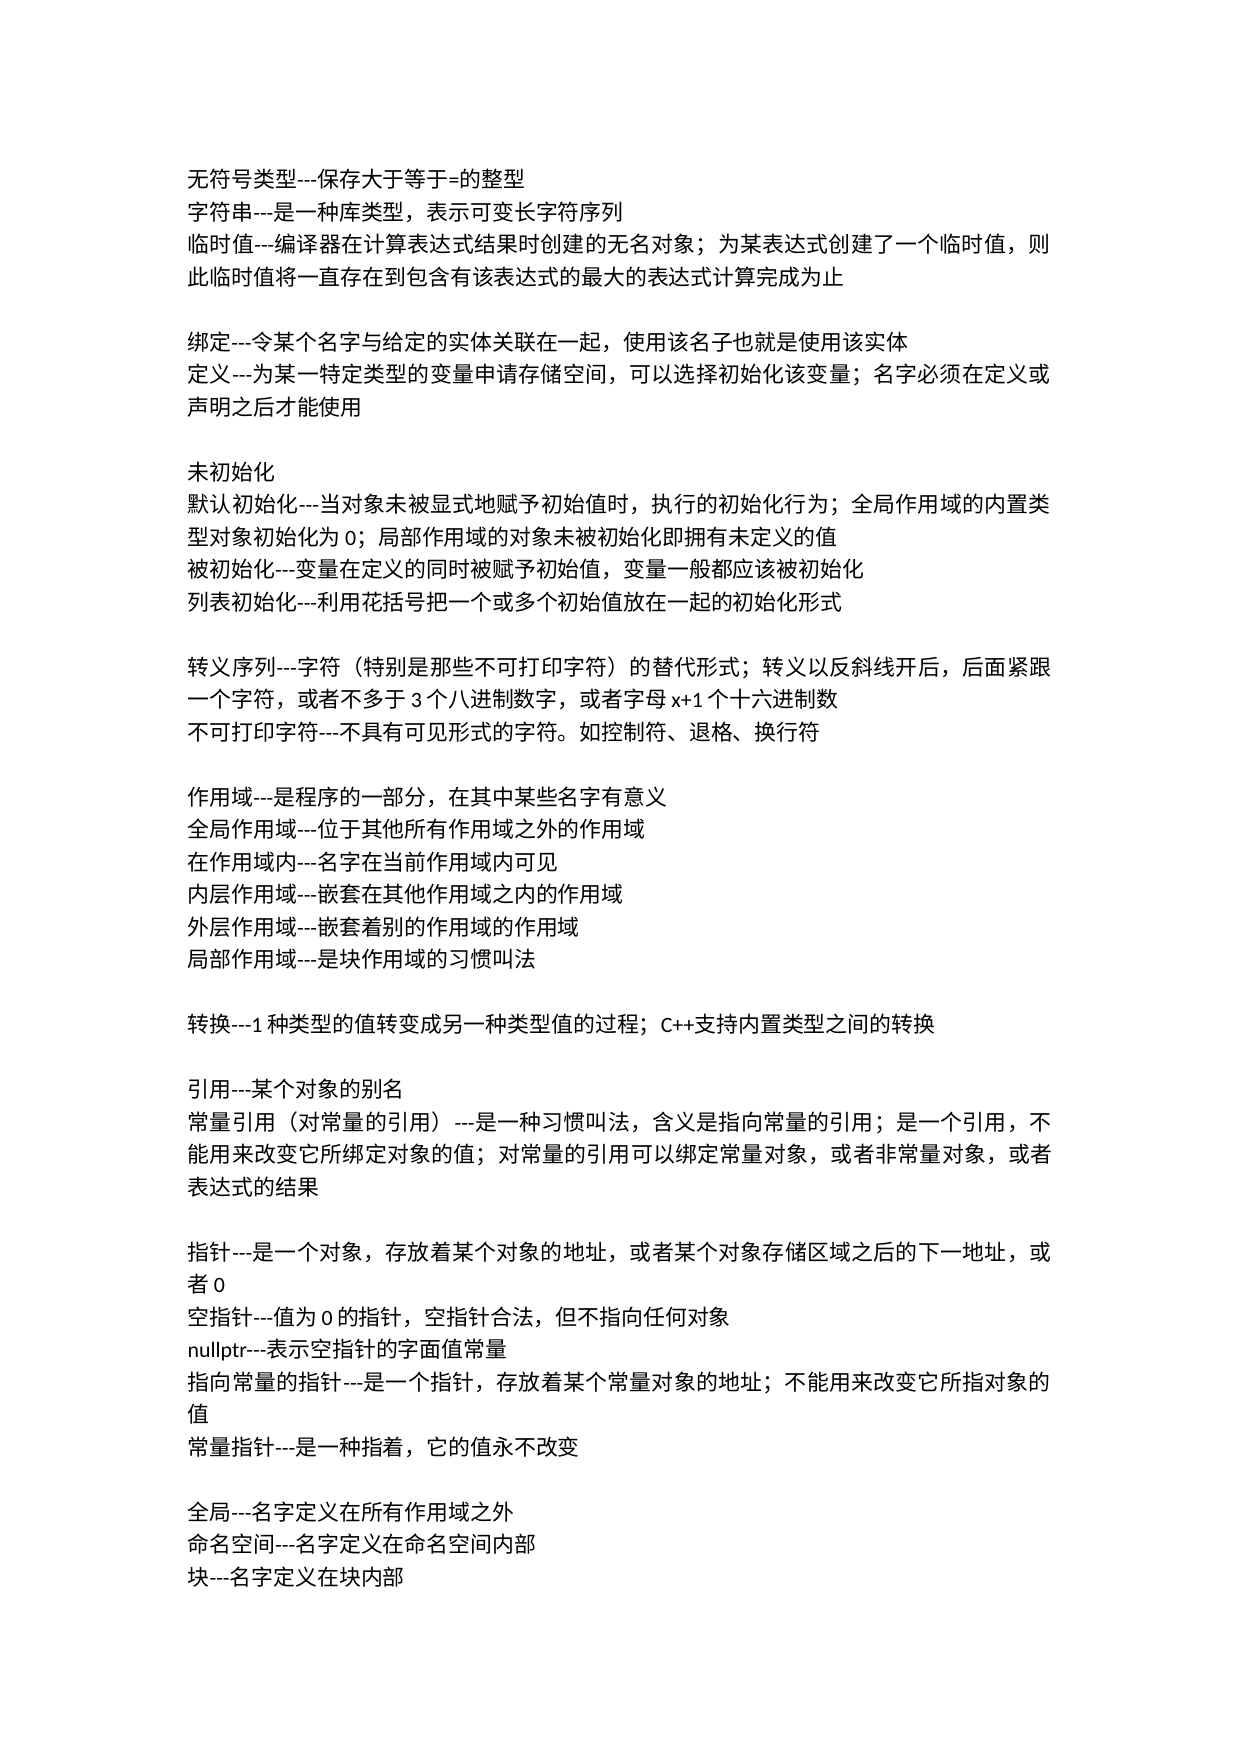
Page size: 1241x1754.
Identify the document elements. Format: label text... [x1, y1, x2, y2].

text 常量指针---是一种指着，它的值永不改变 [187, 1429, 1053, 1462]
text 临时值---编译器在计算表达式结果时创建的无名对象；为某表达式创建了一个临时值，则此临时值将一直存在到包含有该表达式的最大的表达式计算完成为止 [187, 227, 1053, 292]
text 引用---某个对象的别名 [187, 1072, 1053, 1104]
text 指针---是一个对象，存放着某个对象的地址，或者某个对象存储区域之后的下一地址，或者0 [187, 1234, 1053, 1299]
text 列表初始化---利用花括号把一个或多个初始值放在一起的初始化形式 [187, 584, 1053, 617]
text 块---名字定义在块内部 [187, 1559, 1053, 1592]
text 外层作用域---嵌套着别的作用域的作用域 [187, 909, 1053, 942]
text nullptr---表示空指针的字面值常量 [187, 1332, 1053, 1364]
text 不可打印字符---不具有可见形式的字符。如控制符、退格、换行符 [187, 714, 1053, 747]
text 空指针---值为0的指针，空指针合法，但不指向任何对象 [187, 1299, 1053, 1332]
text 常量引用（对常量的引用）---是一种习惯叫法，含义是指向常量的引用；是一个引用，不能用来改变它所绑定对象的值；对常量的引用可以绑定常量对象，或者非常量对象，或者表达式的结果 [187, 1104, 1053, 1202]
text 全局---名字定义在所有作用域之外 [187, 1494, 1053, 1527]
text 被初始化---变量在定义的同时被赋予初始值，变量一般都应该被初始化 [187, 552, 1053, 584]
text 转换---1种类型的值转变成另一种类型值的过程；C++支持内置类型之间的转换 [187, 1007, 1053, 1039]
text 默认初始化---当对象未被显式地赋予初始值时，执行的初始化行为；全局作用域的内置类型对象初始化为0；局部作用域的对象未被初始化即拥有未定义的值 [187, 487, 1053, 552]
text 局部作用域---是块作用域的习惯叫法 [187, 942, 1053, 974]
text 内层作用域---嵌套在其他作用域之内的作用域 [187, 877, 1053, 909]
text 在作用域内---名字在当前作用域内可见 [187, 844, 1053, 877]
text 全局作用域---位于其他所有作用域之外的作用域 [187, 812, 1053, 844]
text 绑定---令某个名字与给定的实体关联在一起，使用该名子也就是使用该实体 [187, 324, 1053, 357]
text 命名空间---名字定义在命名空间内部 [187, 1527, 1053, 1559]
text 定义---为某一特定类型的变量申请存储空间，可以选择初始化该变量；名字必须在定义或声明之后才能使用 [187, 357, 1053, 422]
text 字符串---是一种库类型，表示可变长字符序列 [187, 194, 1053, 227]
text 指向常量的指针---是一个指针，存放着某个常量对象的地址；不能用来改变它所指对象的值 [187, 1364, 1053, 1429]
text 转义序列---字符（特别是那些不可打印字符）的替代形式；转义以反斜线开后，后面紧跟一个字符，或者不多于3个八进制数字，或者字母x+1个十六进制数 [187, 649, 1053, 714]
text 无符号类型---保存大于等于=的整型 [187, 162, 1053, 194]
text 未初始化 [187, 454, 1053, 487]
text 作用域---是程序的一部分，在其中某些名字有意义 [187, 779, 1053, 812]
